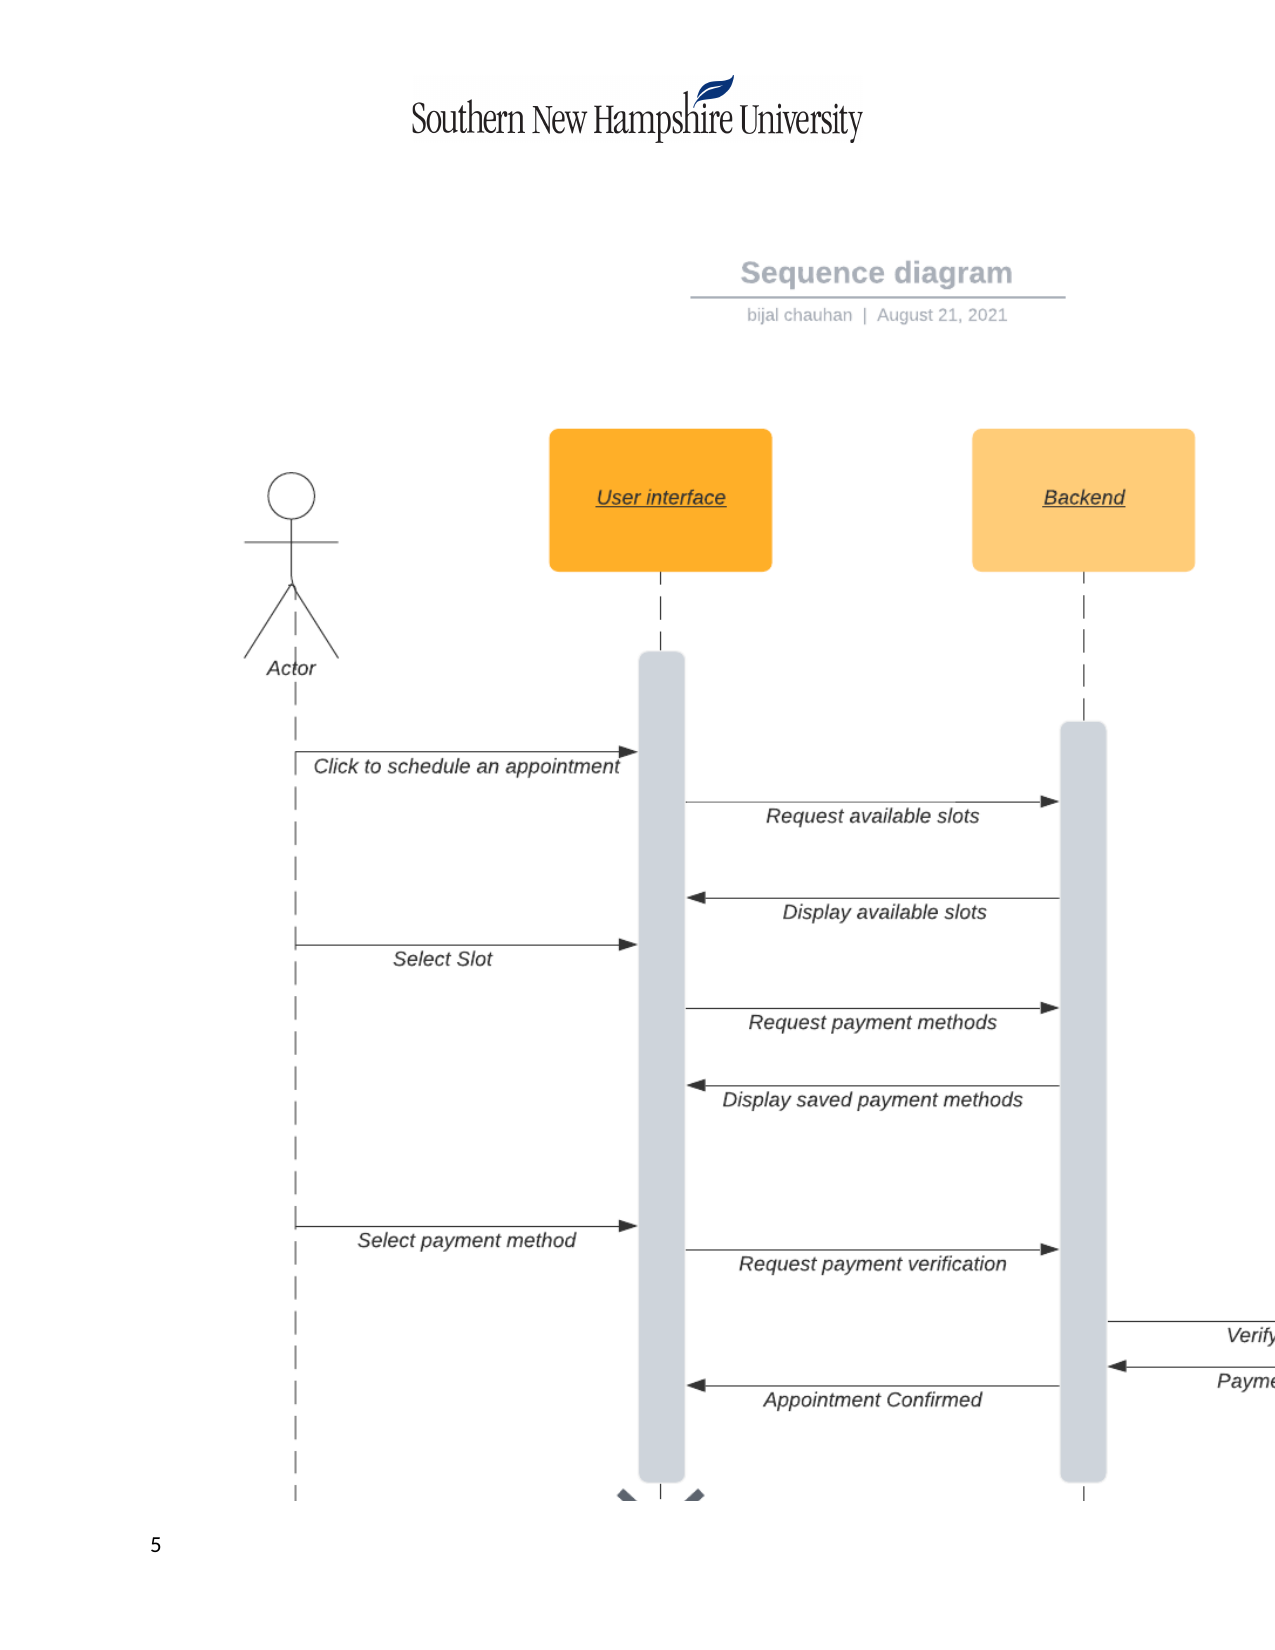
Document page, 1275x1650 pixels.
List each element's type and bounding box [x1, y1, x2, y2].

picture [150, 158, 1275, 1501]
picture [412, 75, 863, 143]
